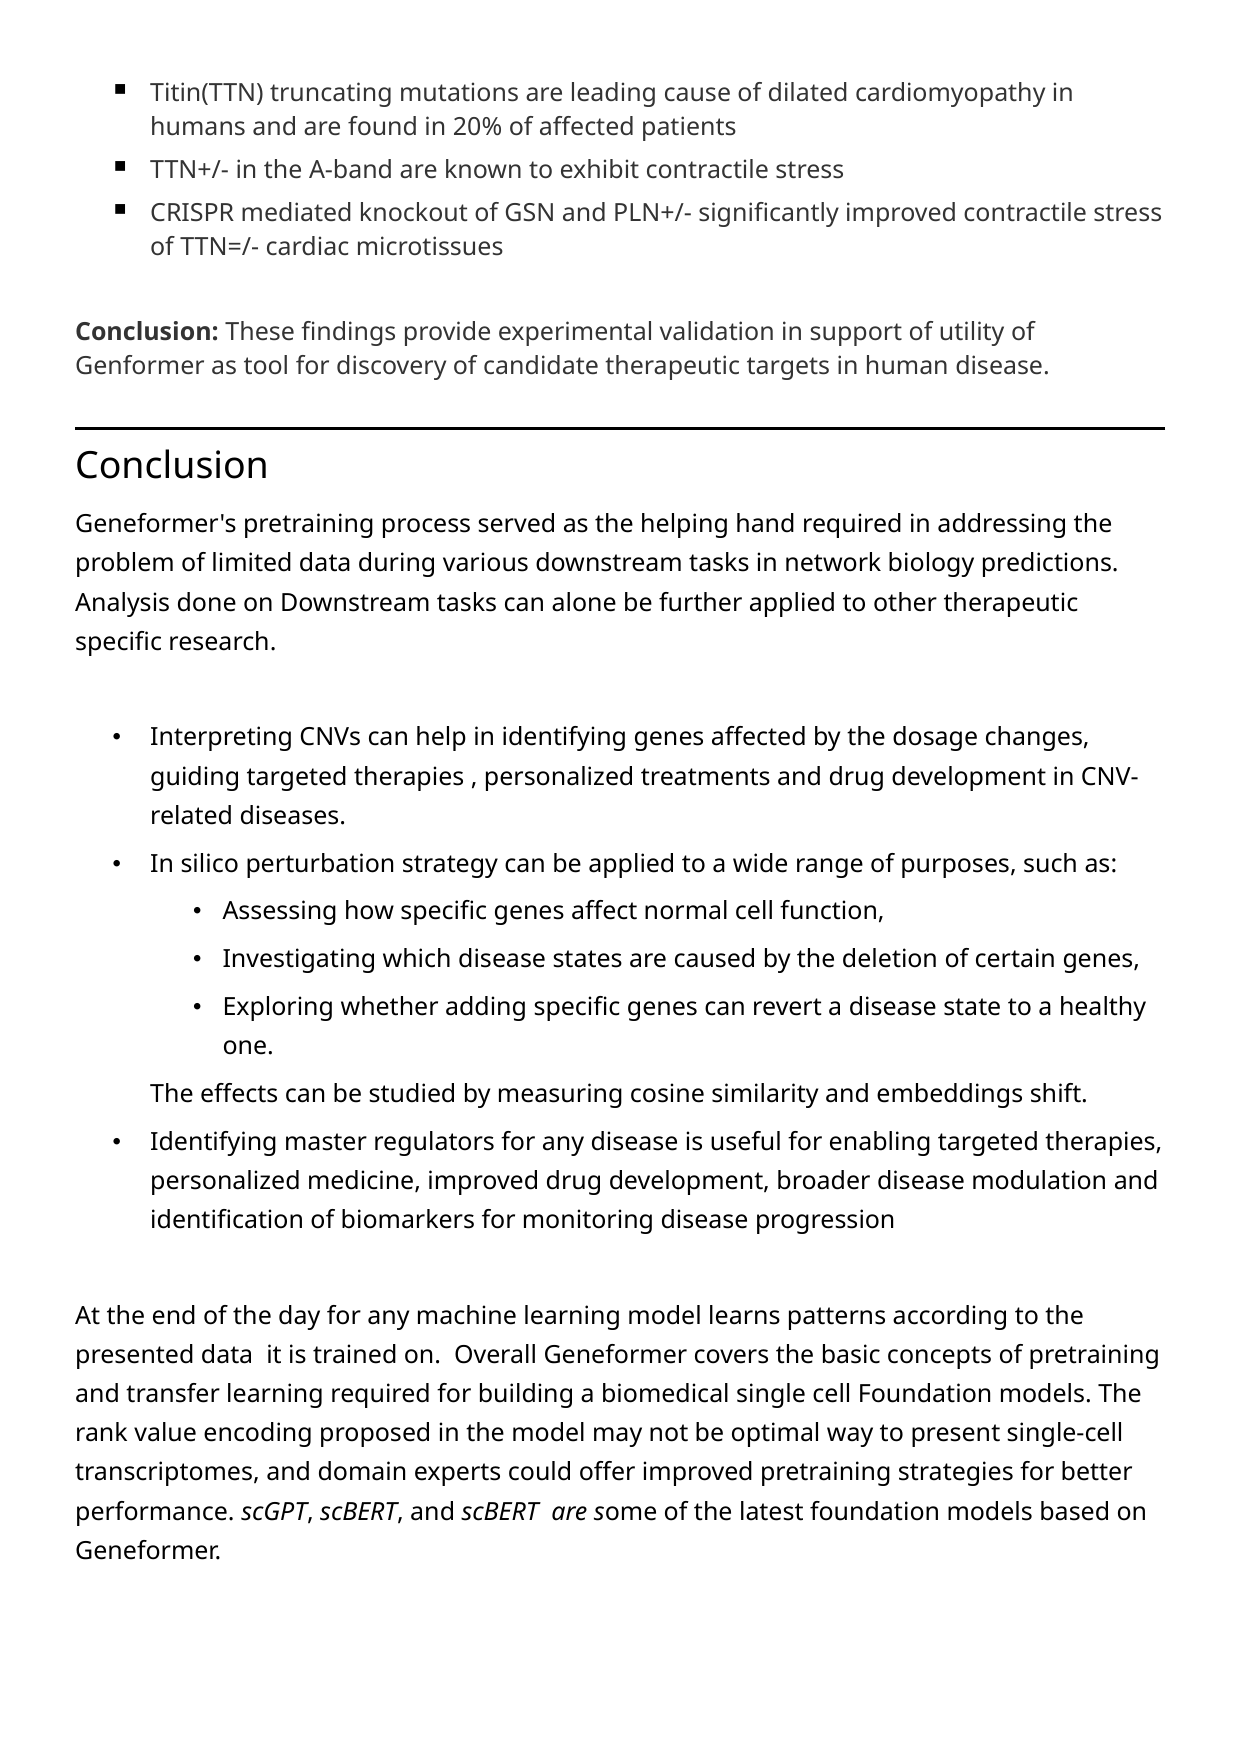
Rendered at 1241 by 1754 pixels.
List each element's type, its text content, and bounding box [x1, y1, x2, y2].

list Assessing how specific genes affect normal cell function, [193, 893, 1165, 927]
list Identifying master regulators for any disease is useful for enabling targeted therapies, personalized medicine, improved drug development, broader disease modulation and identification of biomarkers for monitoring disease progression [112, 1123, 1165, 1236]
list Exploring whether adding specific genes can revert a disease state to a healthy one. [193, 989, 1165, 1062]
list TTN+/- in the A-band are known to exhibit contractile stress [112, 152, 1165, 186]
list CRISPR mediated knockout of GSN and PLN+/- significantly improved contractile stress of TTN=/- cardiac microtissues [112, 194, 1165, 263]
text At the end of the day for any machine learning model learns patterns according to the presented data it is trained on. Overall Geneformer covers the basic concepts of pretraining and transfer learning required for building a biomedical single cell Foundation models. The rank value encoding proposed in the model may not be optimal way to present single-cell transcriptomes, and domain experts could offer improved pretraining strategies for better performance. scGPT, scBERT, and scBERT are some of the latest foundation models based on Geneformer. [75, 1297, 1165, 1566]
text The effects can be studied by measuring cosine similarity and embeddings shift. [75, 1076, 1165, 1110]
text Geneformer's pretraining process served as the helping hand required in addressing the problem of limited data during various downstream tasks in network biology predictions. Analysis done on Downstream tasks can alone be further applied to other therapeutic specific research. [75, 506, 1165, 657]
list Titin(TTN) truncating mutations are leading cause of dilated cardiomyopathy in humans and are found in 20% of affected patients [112, 75, 1165, 143]
list Investigating which disease states are caused by the deletion of certain genes, [193, 941, 1165, 975]
text Conclusion: These findings provide experimental validation in support of utility of Genformer as tool for discovery of candidate therapeutic targets in human disease. [75, 314, 1165, 382]
list Interpreting CNVs can help in identifying genes affected by the dosage changes, guiding targeted therapies , personalized treatments and drug development in CNV-related diseases. [112, 719, 1165, 831]
list In silico perturbation strategy can be applied to a wide range of purposes, such as: [112, 845, 1165, 879]
text Conclusion [75, 439, 1165, 490]
